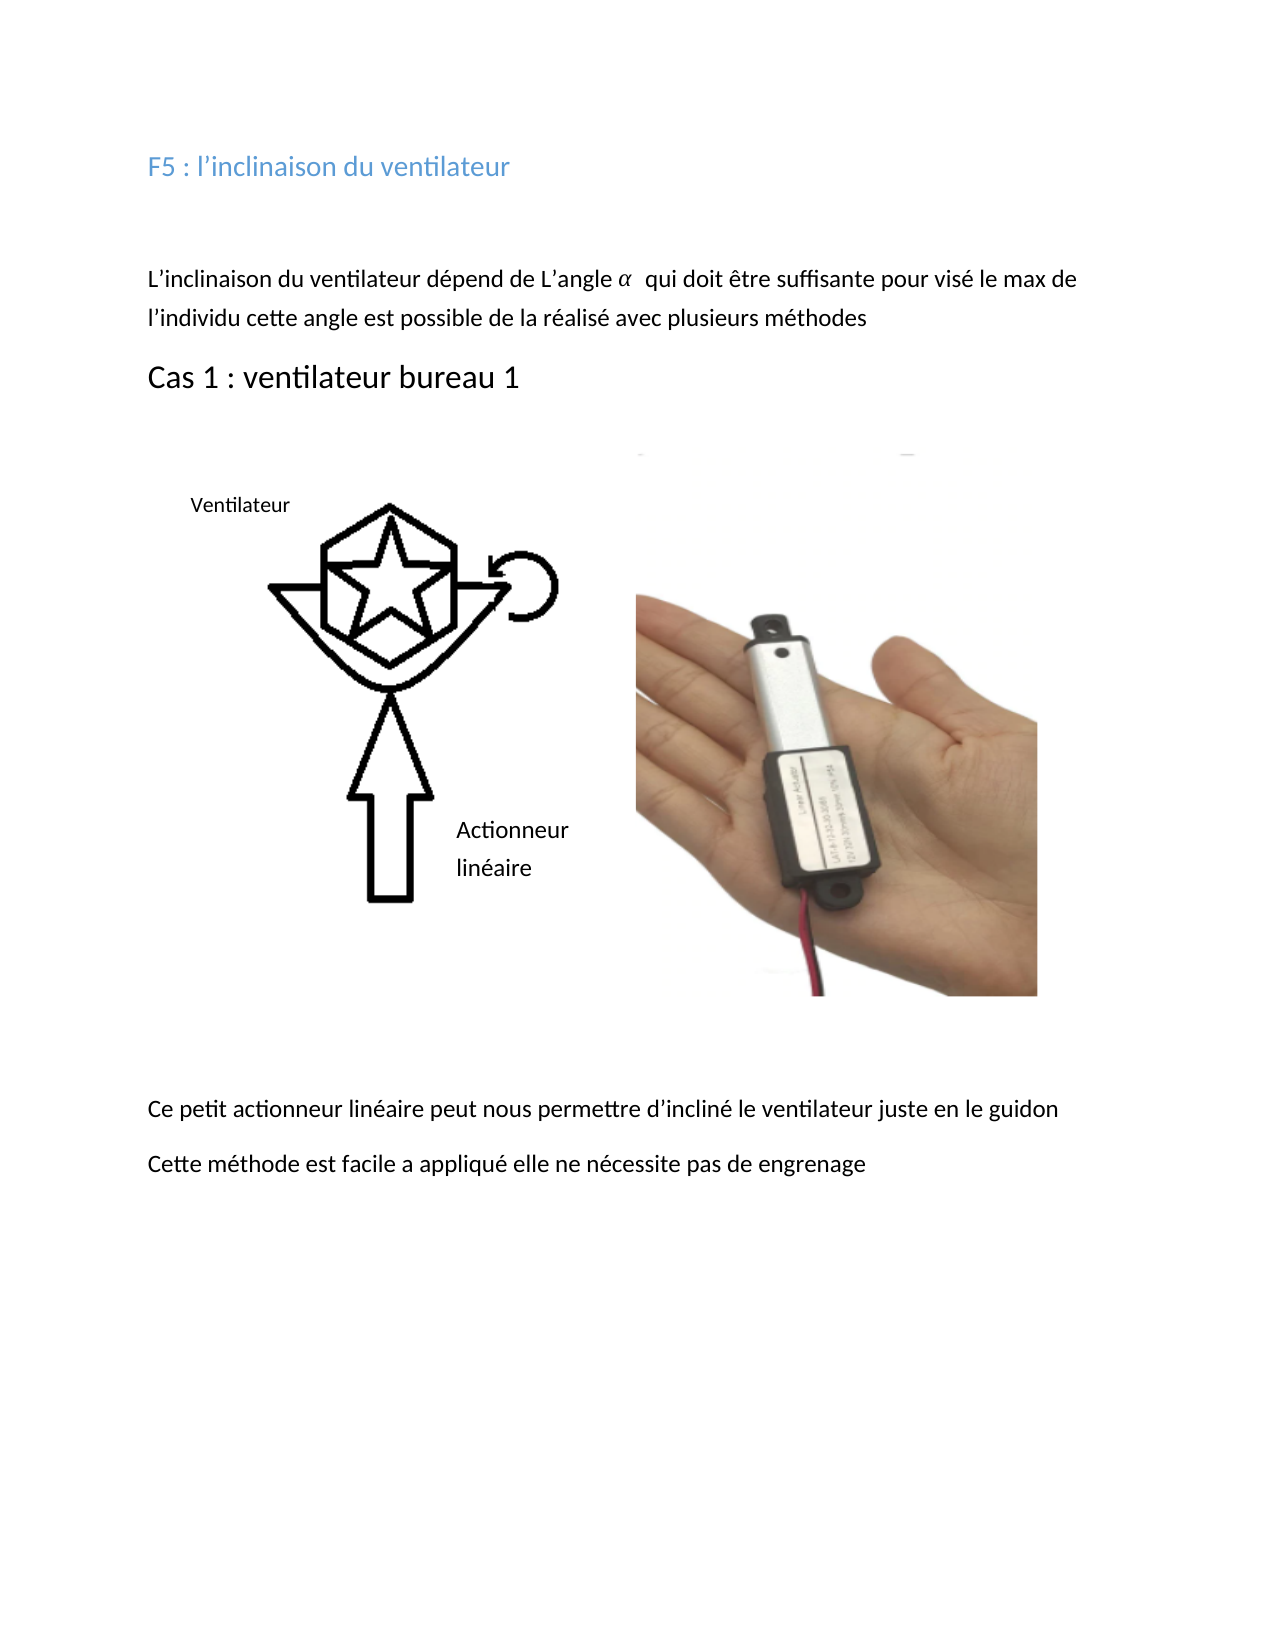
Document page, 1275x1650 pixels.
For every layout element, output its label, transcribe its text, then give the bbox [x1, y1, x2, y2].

text Cette méthode est facile a appliqué elle ne nécessite pas de engrenage [148, 1148, 1127, 1178]
picture [192, 423, 1038, 999]
text F5 : l’inclinaison du ventilateur [148, 148, 1127, 183]
text Cas 1 : ventilateur bureau 1 [148, 356, 1127, 397]
text L’inclinaison du ventilateur dépend de L’angle qui doit être suffisante pour visé le max de l’individu cette angle est possible de la réalisé avec plusieurs méthodes [148, 263, 1127, 332]
text Ce petit actionneur linéaire peut nous permettre d’incliné le ventilateur juste en le guidon [148, 1093, 1127, 1124]
